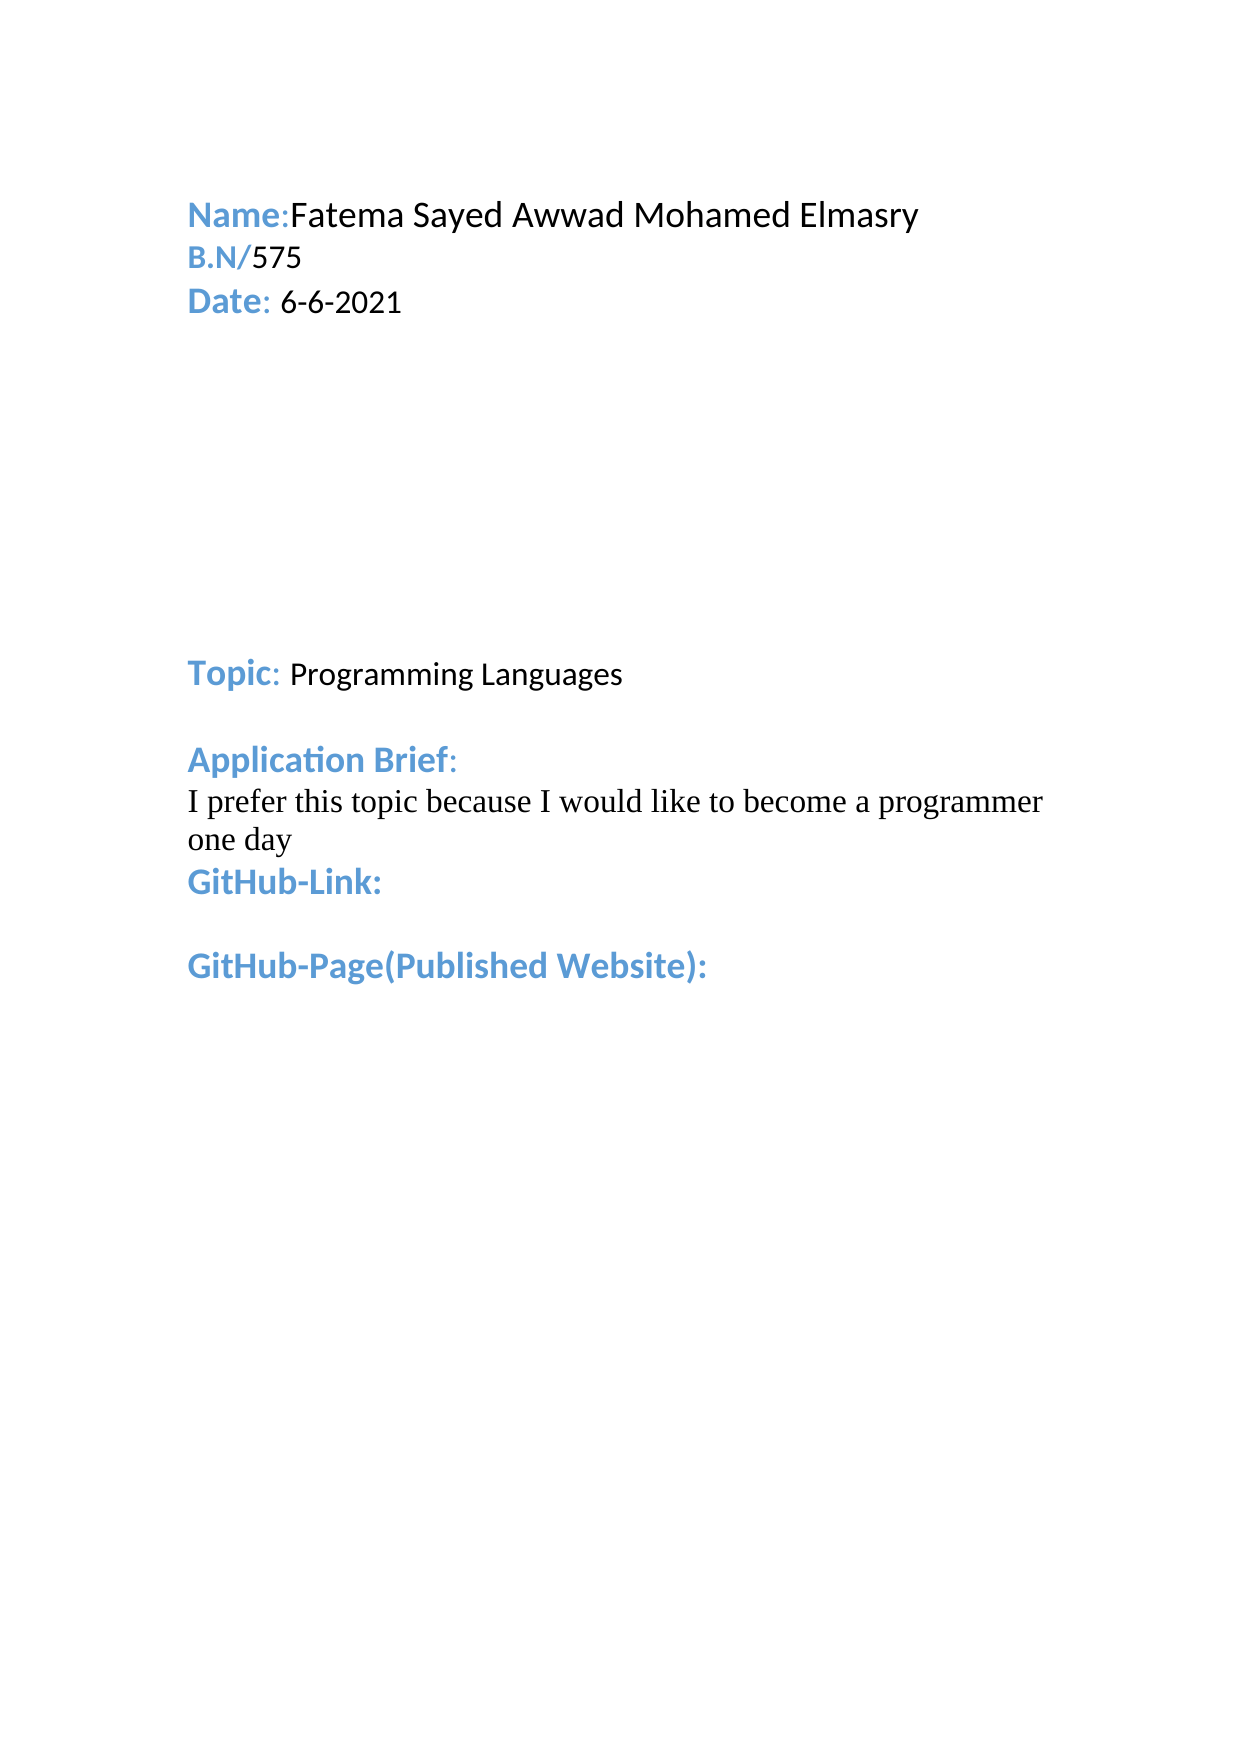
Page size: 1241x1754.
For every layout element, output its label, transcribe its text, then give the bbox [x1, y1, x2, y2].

list GitHub-Link: [187, 858, 1053, 904]
list Application Brief: [187, 736, 1053, 781]
list GitHub-Page(Published Website): [187, 942, 1053, 988]
list I prefer this topic because I would like to become a programmer one day [187, 781, 1053, 858]
list Name:Fatema Sayed Awwad Mohamed Elmasry [187, 191, 1053, 237]
list Date: 6-6-2021 [187, 277, 1053, 323]
list Topic: Programming Languages [187, 649, 1053, 695]
list B.N/575 [187, 237, 1053, 277]
